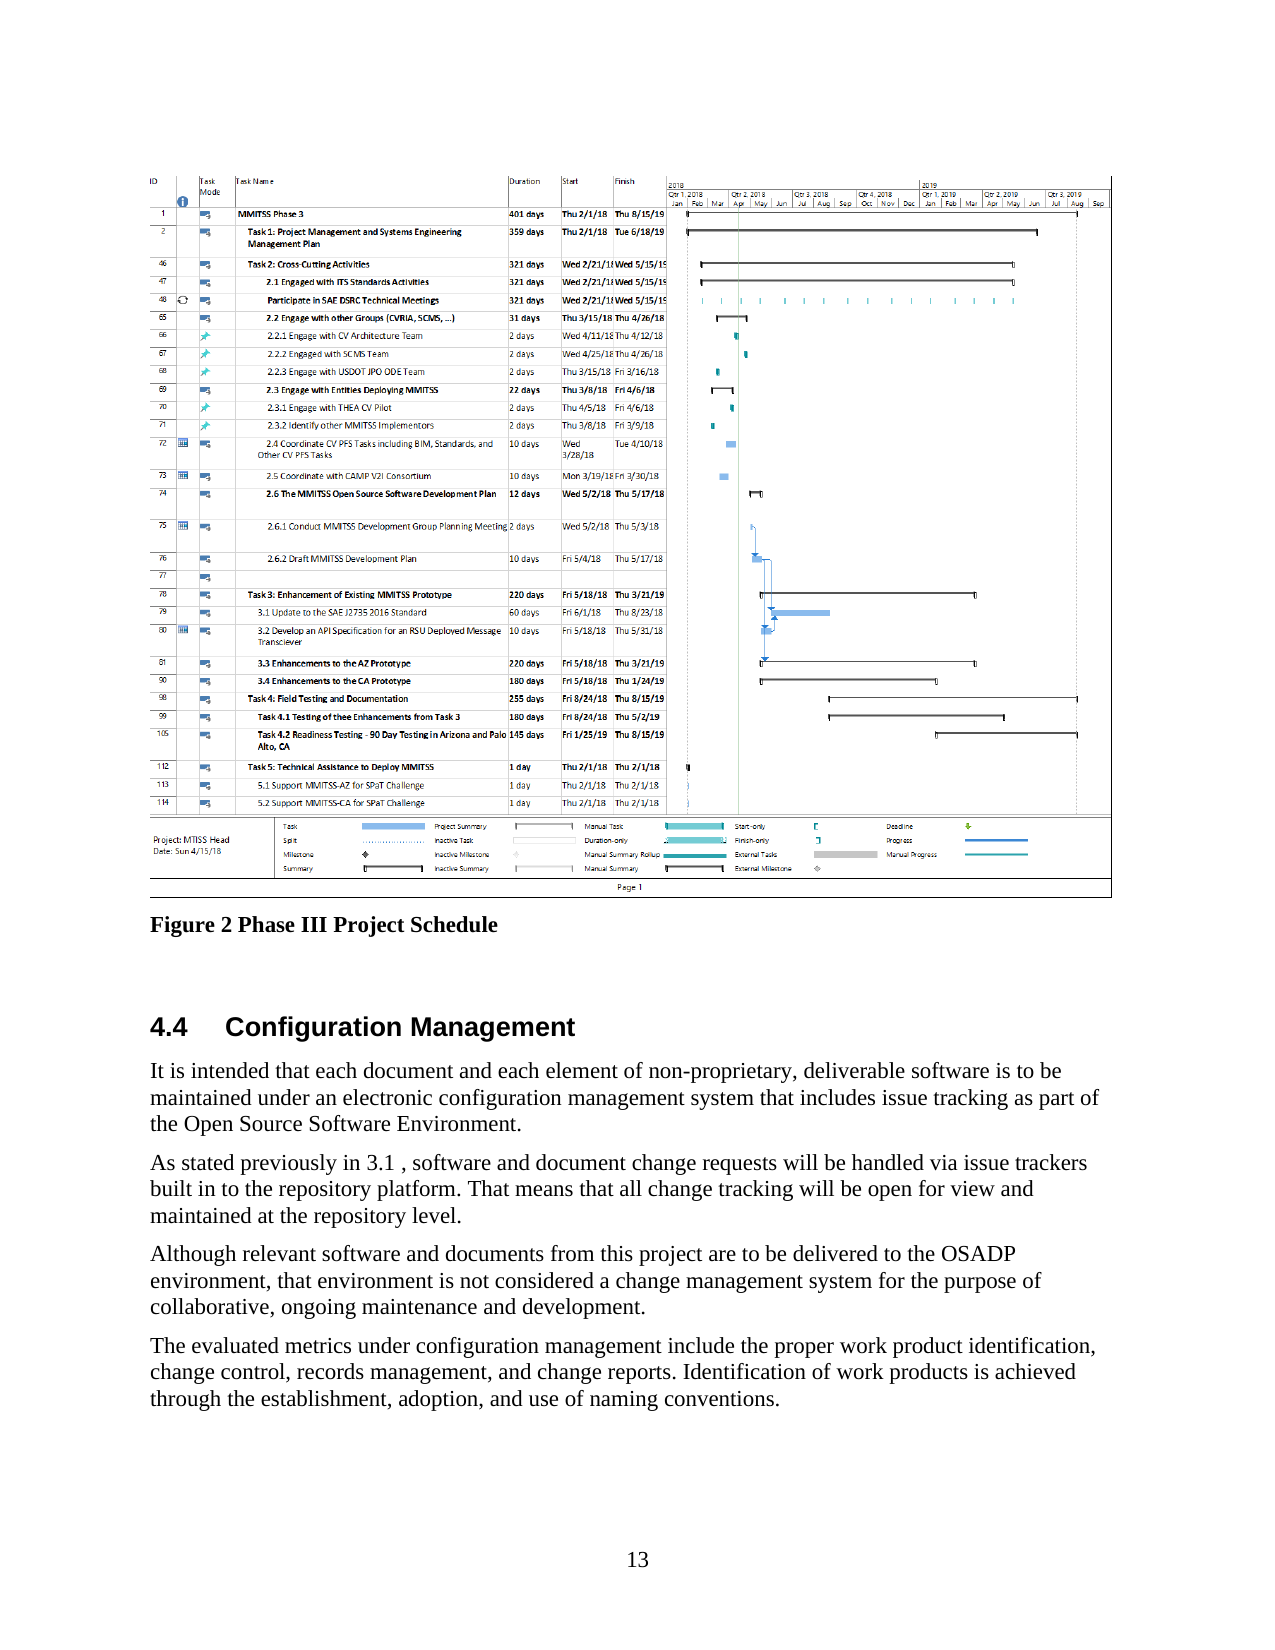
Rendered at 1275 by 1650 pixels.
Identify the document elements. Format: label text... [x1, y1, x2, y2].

text It is intended that each document and each element of non-proprietary, deliverable software is to be maintained under an electronic configuration management system that includes issue tracking as part of the Open Source Software Environment. [150, 1057, 1125, 1136]
text The evaluated metrics under configuration management include the proper work product identification, change control, records management, and change reports. Identification of work products is achieved through the establishment, adoption, and use of naming conventions. [150, 1332, 1125, 1411]
text Although relevant software and documents from this project are to be delivered to the OSADP environment, that environment is not considered a change management system for the purpose of collaborative, ongoing maintenance and development. [150, 1241, 1125, 1319]
text Figure Phase III Project Schedule [150, 911, 1125, 938]
picture [150, 176, 1113, 899]
text As stated previously in , software and document change requests will be handled via issue trackers built in to the repository platform. That means that all change tracking will be open for view and maintained at the repository level. [150, 1149, 1125, 1228]
subtitle 4.4 Configuration Management [150, 1011, 1125, 1042]
